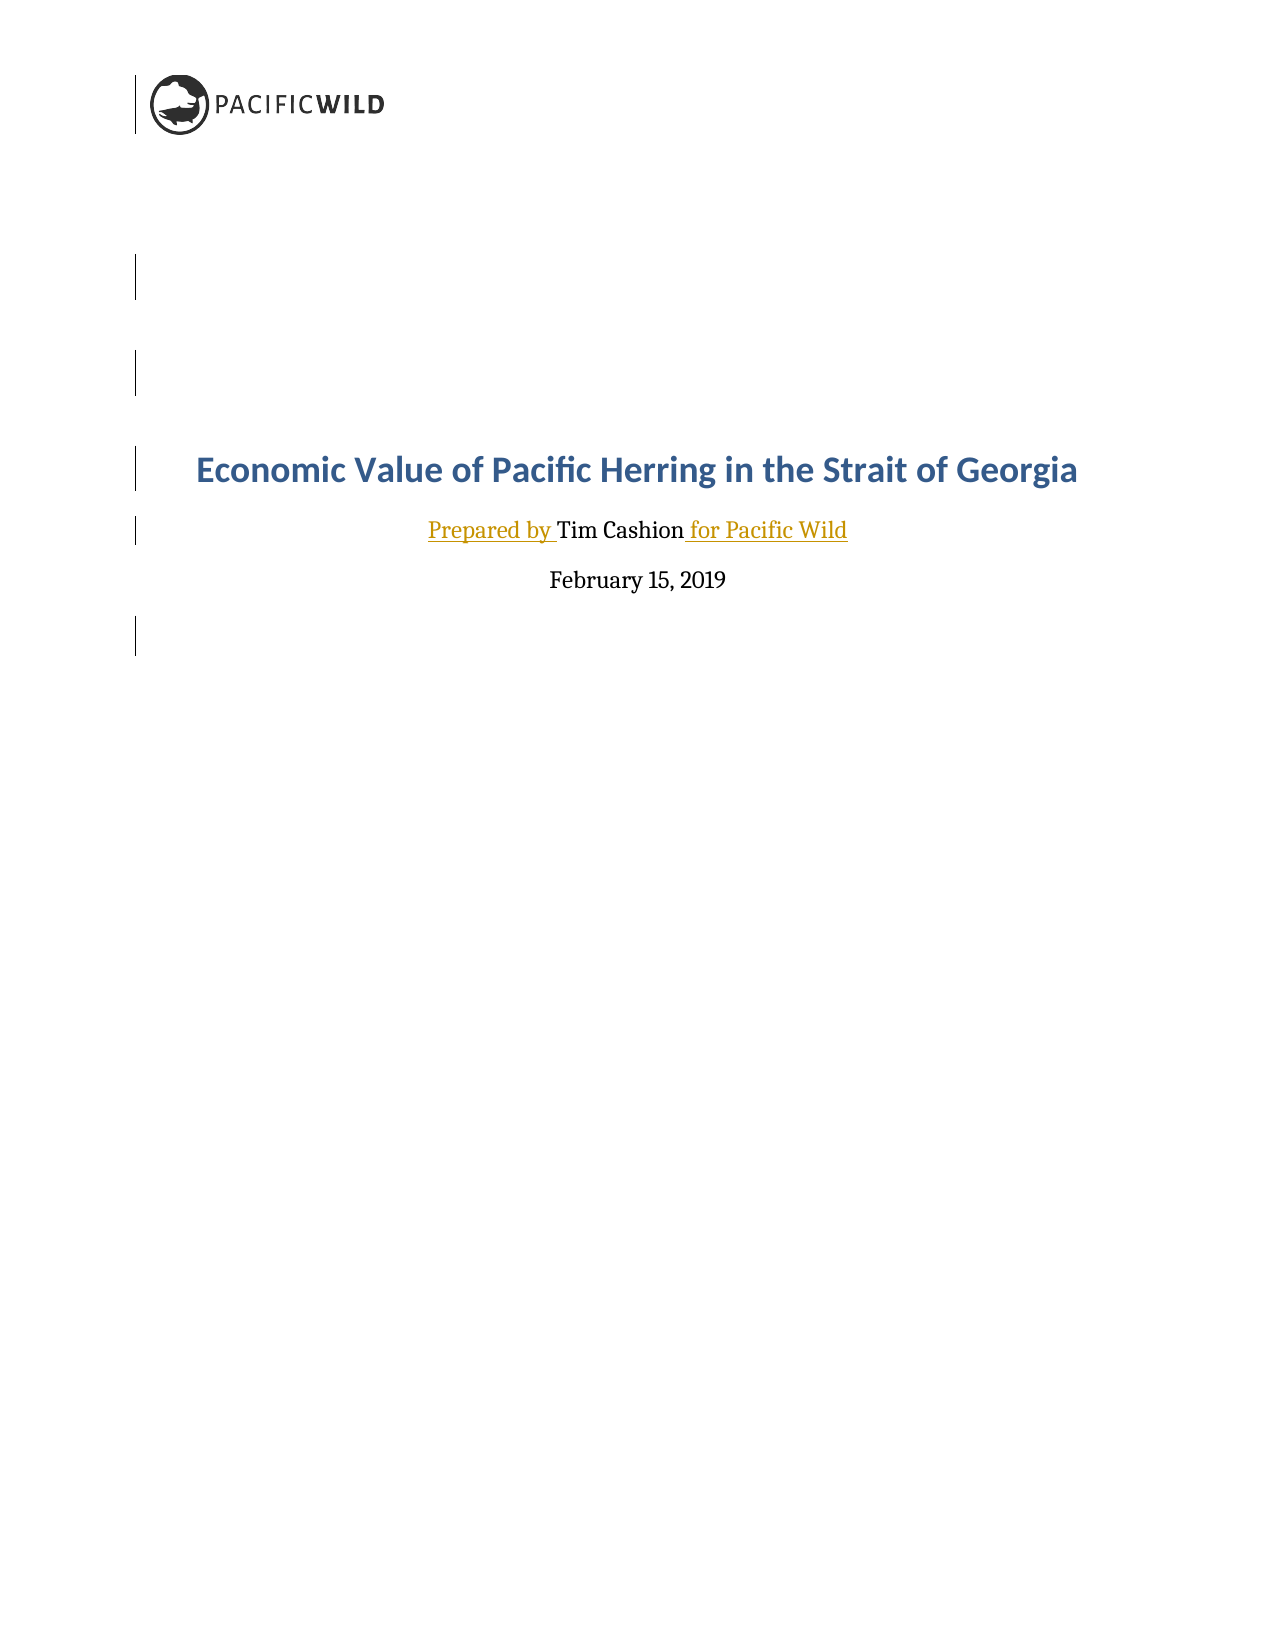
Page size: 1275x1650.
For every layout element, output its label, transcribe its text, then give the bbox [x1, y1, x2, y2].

picture [150, 75, 384, 135]
text Tim Cashion [150, 516, 1125, 545]
text February 15, 2019 [150, 566, 1125, 595]
title Economic Value of Pacific Herring in the Strait of Georgia [150, 446, 1125, 491]
